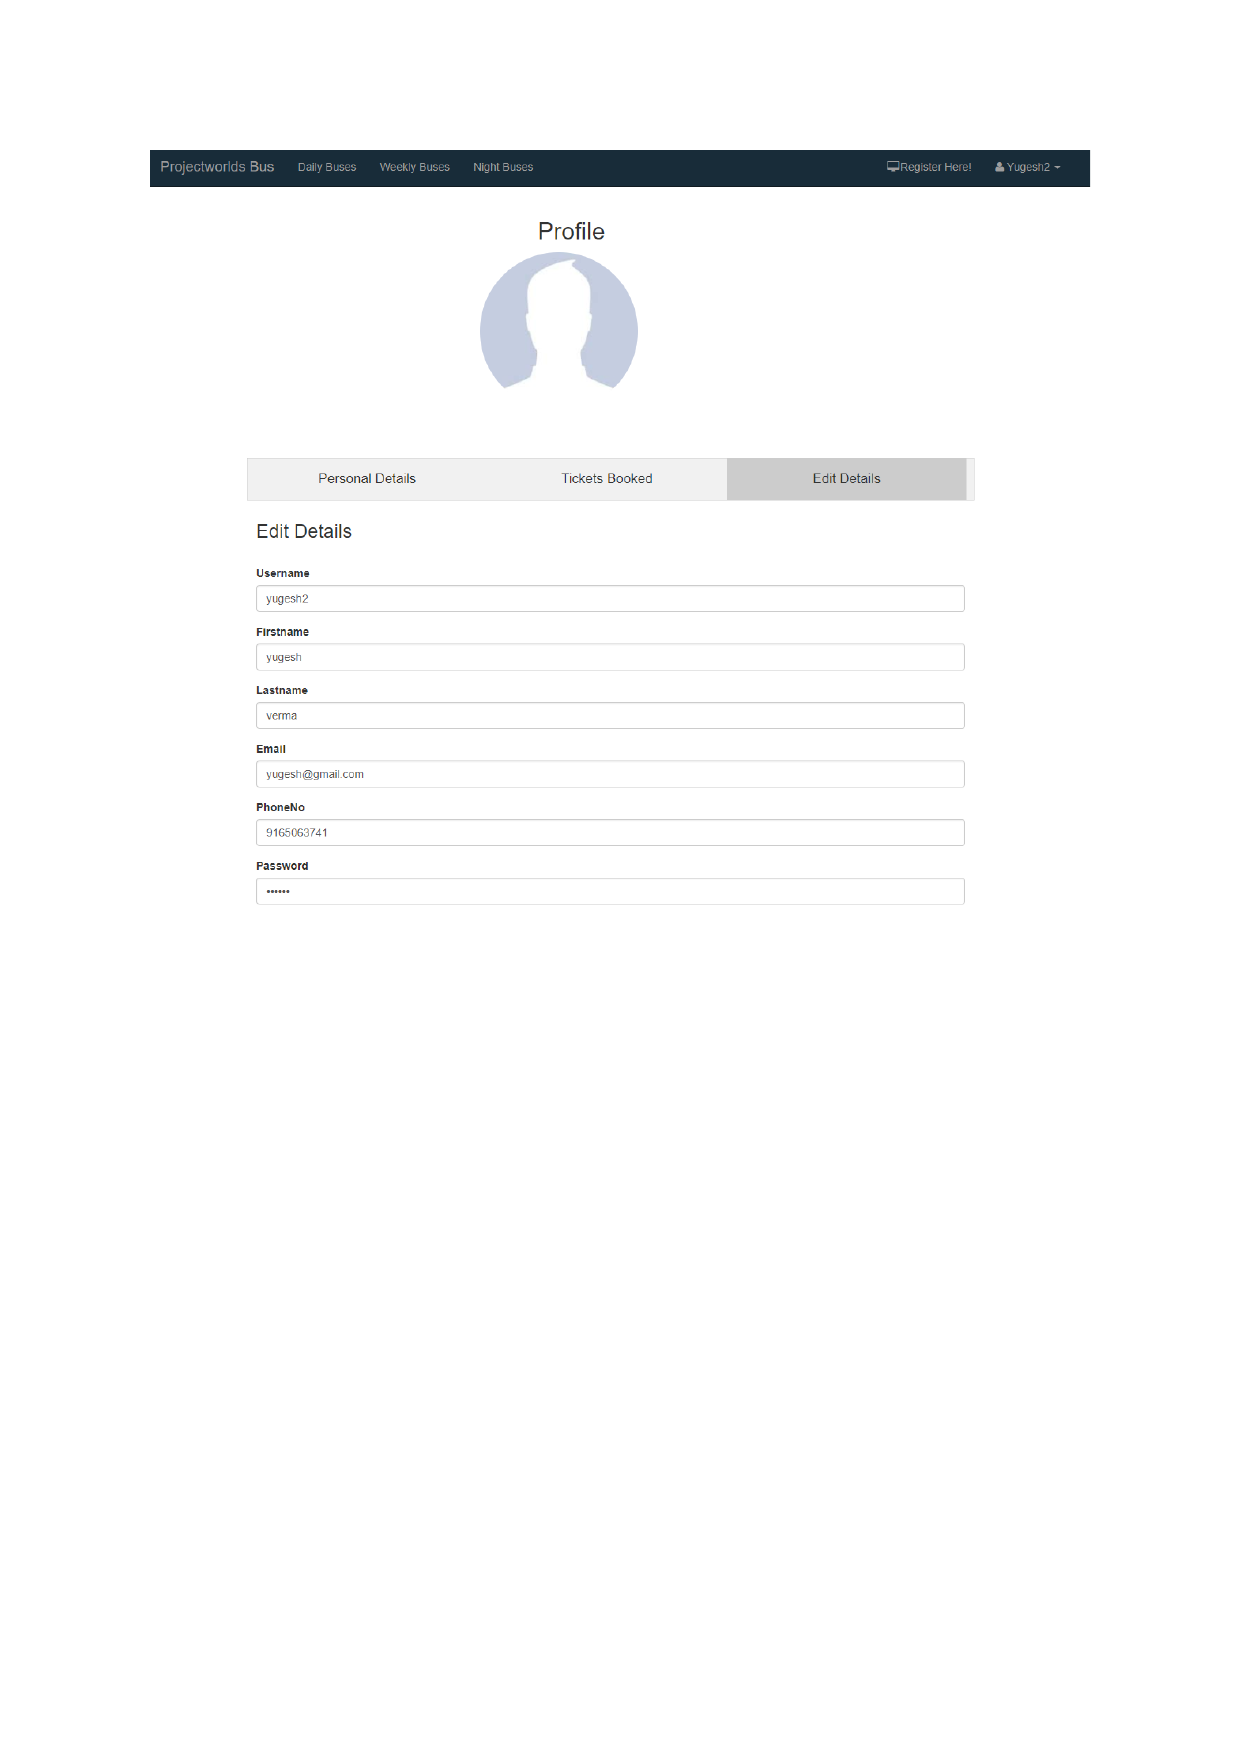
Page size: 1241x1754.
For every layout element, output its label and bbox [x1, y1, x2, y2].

picture [150, 150, 1091, 912]
